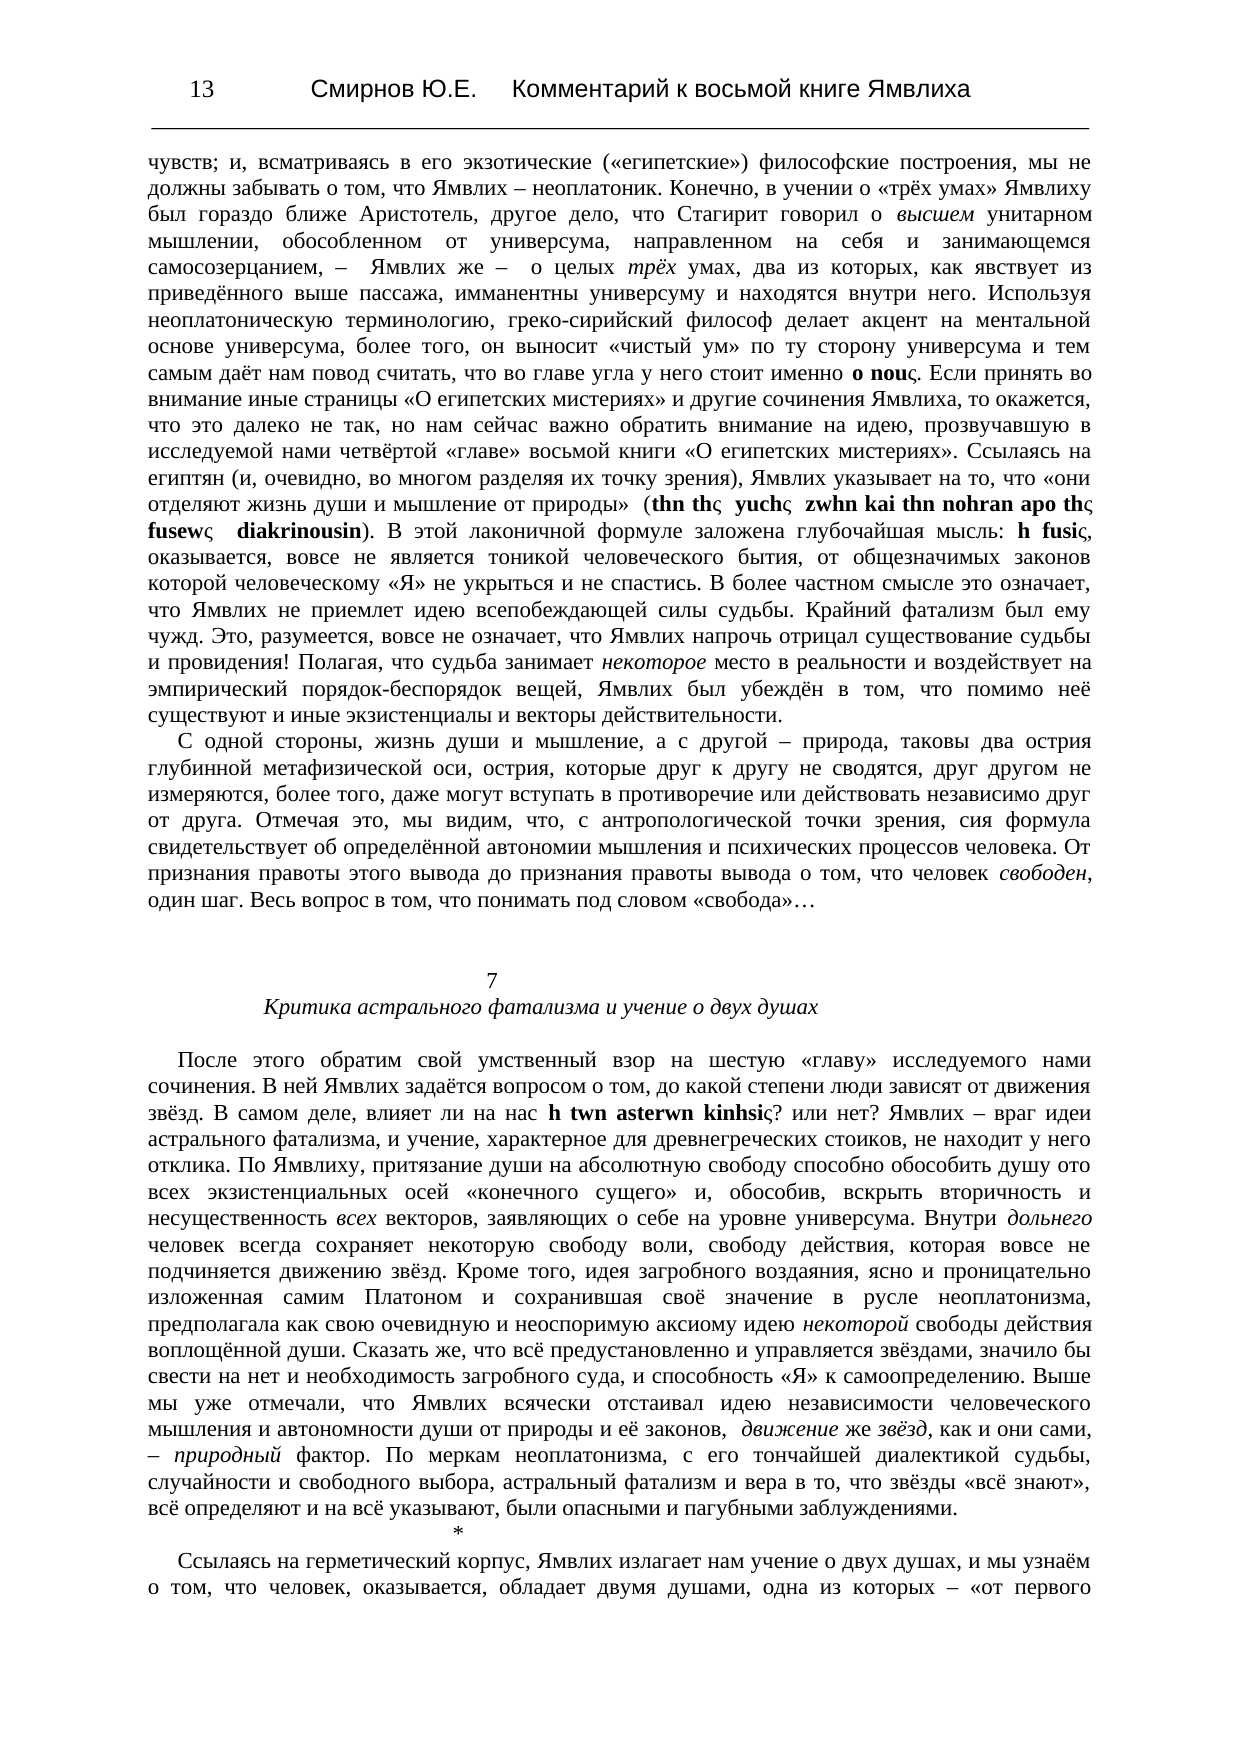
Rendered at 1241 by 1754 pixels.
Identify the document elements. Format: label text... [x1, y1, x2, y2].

text С одной стороны, жизнь души и мышление, а с другой – природа, таковы два острия глубинной метафизической оси, острия, которые друг к другу не сводятся, друг другом не измеряются, более того, даже могут вступать в противоречие или действовать независимо друг от друга. Отмечая это, мы видим, что, с антропологической точки зрения, сия формула свидетельствует об определённой автономии мышления и психических процессов человека. От признания правоты этого вывода до признания правоты вывода о том, что человек свободен, один шаг. Весь вопрос в том, что понимать под словом «свобода»… [148, 727, 1092, 912]
text 7 [148, 967, 1092, 993]
text После этого обратим свой умственный взор на шестую «главу» исследуемого нами сочинения. В ней Ямвлих задаётся вопросом о том, до какой степени люди зависят от движения звёзд. В самом деле, влияет ли на нас h twn asterwn kinhsiς? или нет? Ямвлих – враг идеи астрального фатализма, и учение, характерное для древнегреческих стоиков, не находит у него отклика. По Ямвлиху, притязание души на абсолютную свободу способно обособить душу ото всех экзистенциальных осей «конечного сущего» и, обособив, вскрыть вторичность и несущественность всех векторов, заявляющих о себе на уровне универсума. Внутри дольнего человек всегда сохраняет некоторую свободу воли, свободу действия, которая вовсе не подчиняется движению звёзд. Кроме того, идея загробного воздаяния, ясно и проницательно изложенная самим Платоном и сохранившая своё значение в русле неоплатонизма, предполагала как свою очевидную и неоспоримую аксиому идею некоторой свободы действия воплощённой души. Сказать же, что всё предустановленно и управляется звёздами, значило бы свести на нет и необходимость загробного суда, и способность «Я» к самоопределению. Выше мы уже отмечали, что Ямвлих всячески отстаивал идею независимости человеческого мышления и автономности души от природы и её законов, движение же звёзд, как и они сами, – природный фактор. По меркам неоплатонизма, с его тончайшей диалектикой судьбы, случайности и свободного выбора, астральный фатализм и вера в то, что звёзды «всё знают», всё определяют и на всё указывают, были опасными и пагубными заблуждениями. [148, 1046, 1092, 1521]
text * [148, 1521, 1092, 1547]
text Критика астрального фатализма и учение о двух душах [148, 993, 1092, 1020]
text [148, 148, 1092, 727]
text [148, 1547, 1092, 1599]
